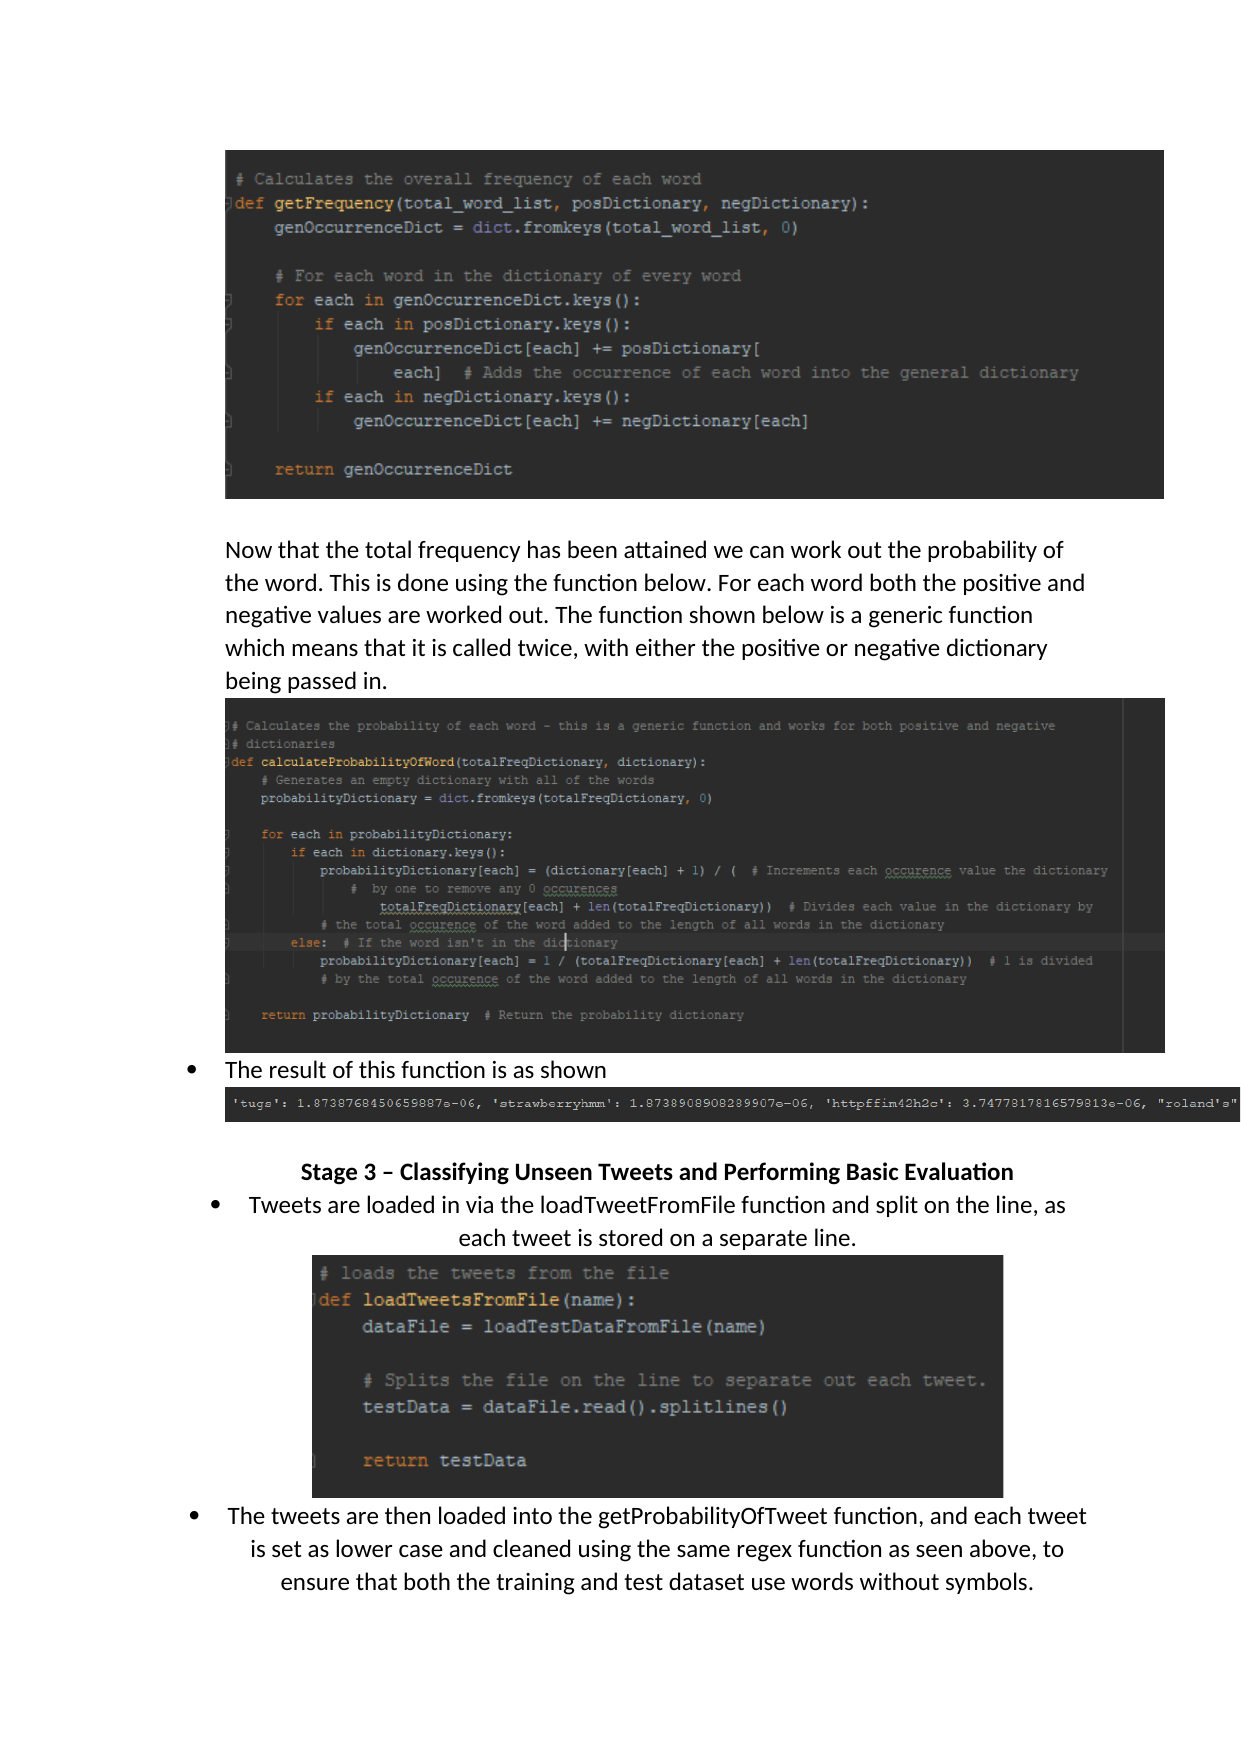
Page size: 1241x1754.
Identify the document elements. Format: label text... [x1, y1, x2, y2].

picture [225, 698, 1165, 1053]
picture [225, 1087, 1241, 1122]
list The result of this function is as shown [187, 1054, 1090, 1085]
list Now that the total frequency has been attained we can work out the probability of the word. This is done using the function below. For each word both the positive and negative values are worked out. The function shown below is a generic function which means that it is called twice, with either the positive or negative dictionary being passed in. [225, 534, 1090, 696]
picture [312, 1255, 1004, 1498]
picture [225, 150, 1164, 499]
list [187, 1500, 1090, 1596]
list Stage 3 – Classifying Unseen Tweets and Performing Basic Evaluation [225, 1156, 1090, 1187]
